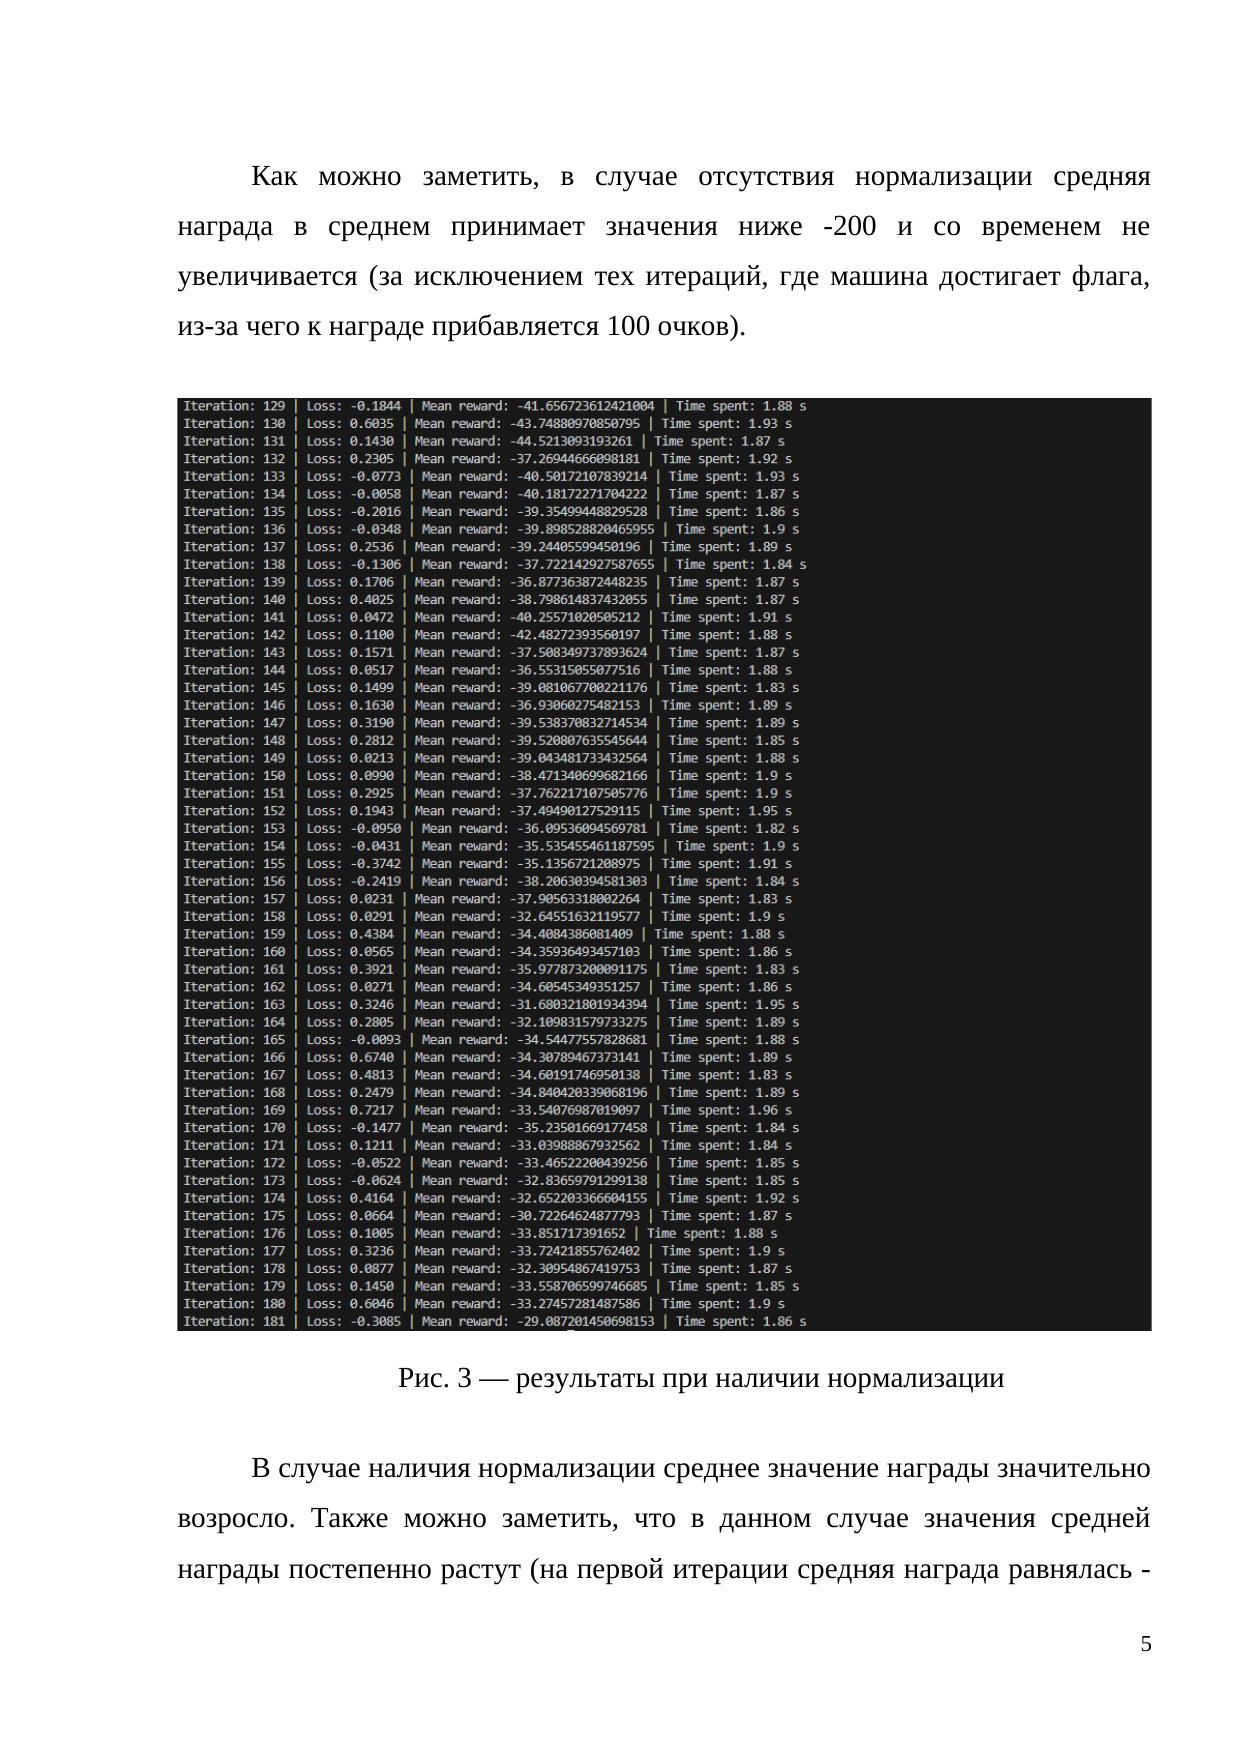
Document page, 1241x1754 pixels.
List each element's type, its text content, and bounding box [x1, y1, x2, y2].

text Рис. 3 — результаты при наличии нормализации [177, 1331, 1152, 1394]
picture [177, 398, 1152, 1331]
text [177, 1450, 1152, 1584]
text Как можно заметить, в случае отсутствия нормализации средняя награда в среднем принимает значения ниже -200 и со временем не увеличивается (за исключением тех итераций, где машина достигает флага, из-за чего к награде прибавляется 100 очков). [177, 158, 1152, 342]
